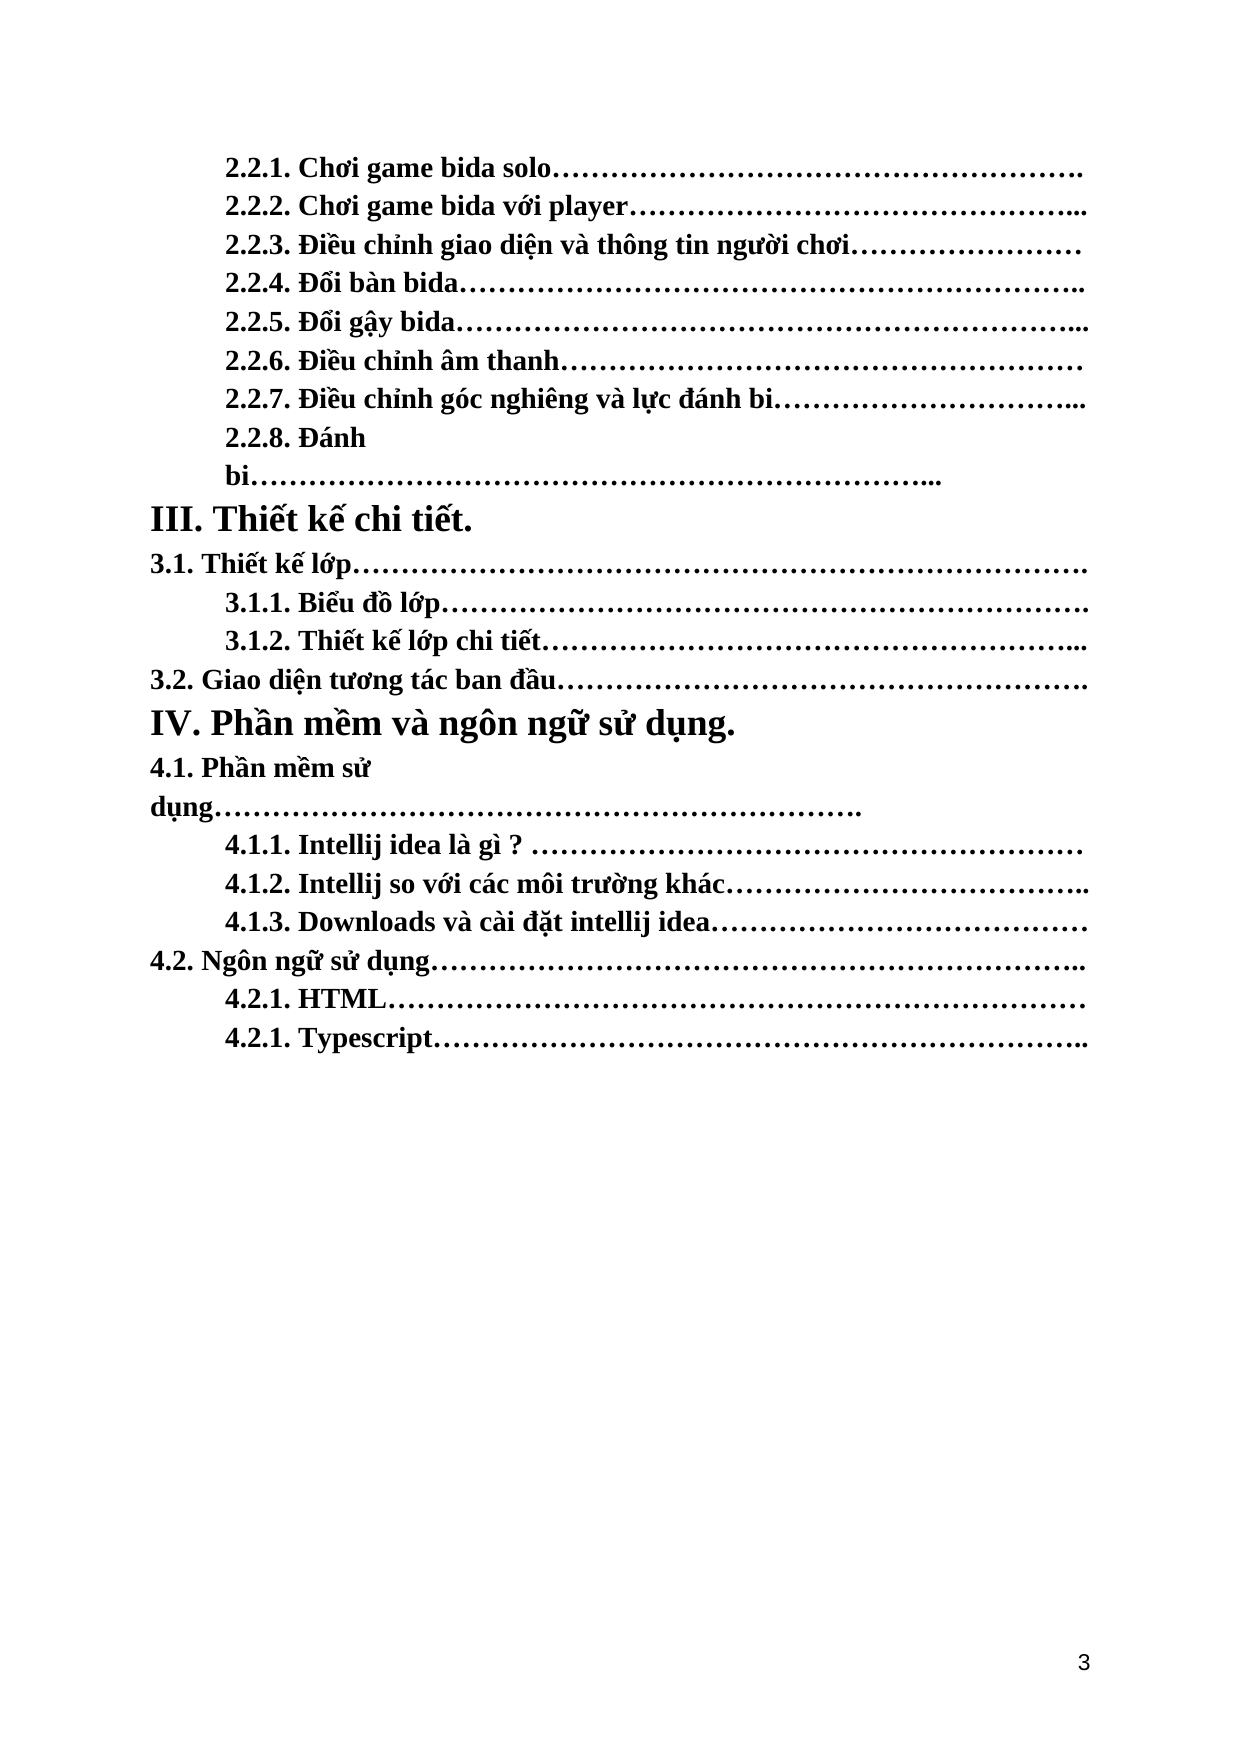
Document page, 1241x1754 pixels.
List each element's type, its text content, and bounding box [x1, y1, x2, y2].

text 3.1.2. Thiết kế lớp chi tiết………………………………………………... [225, 623, 1090, 657]
text 3.2. Giao diện tương tác ban đầu………………………………………………. [150, 662, 1090, 696]
text 4.1.1. Intellij idea là gì ? ………………………………………………… [225, 827, 1090, 861]
text 4.1.2. Intellij so với các môi trường khác……………………………….. [225, 866, 1090, 899]
text 2.2.4. Đổi bàn bida……………………………………………………….. [225, 266, 1090, 299]
text 4.1.3. Downloads và cài đặt intellij idea………………………………… [225, 904, 1090, 938]
text 4.1. Phần mềm sử dụng…………………………………………………………. [150, 750, 1090, 822]
text 2.2.1. Chơi game bida solo………………………………………………. [225, 150, 1090, 183]
text 3.1. Thiết kế lớp…………………………………………………………………. [150, 546, 1090, 580]
text 2.2.8. Đánh bi……………………………………………………………... [225, 420, 1090, 492]
text 3.1.1. Biểu đồ lớp…………………………………………………………. [225, 585, 1090, 618]
text 2.2.3. Điều chỉnh giao diện và thông tin người chơi…………………… [225, 227, 1090, 261]
text 4.2.1. Typescript………………………………………………………….. [225, 1020, 1090, 1053]
text 4.2. Ngôn ngữ sử dụng………………………………………………………….. [150, 943, 1090, 976]
text 2.2.6. Điều chỉnh âm thanh……………………………………………… [225, 343, 1090, 376]
text IV. Phần mềm và ngôn ngữ sử dụng. [150, 701, 1090, 744]
text III. Thiết kế chi tiết. [150, 497, 1090, 540]
text 4.2.1. HTML……………………………………………………………… [225, 981, 1090, 1015]
text 2.2.7. Điều chỉnh góc nghiêng và lực đánh bi…………………………... [225, 381, 1090, 415]
text 2.2.2. Chơi game bida với player………………………………………... [225, 188, 1090, 222]
text 2.2.5. Đổi gậy bida………………………………………………………... [225, 304, 1090, 338]
